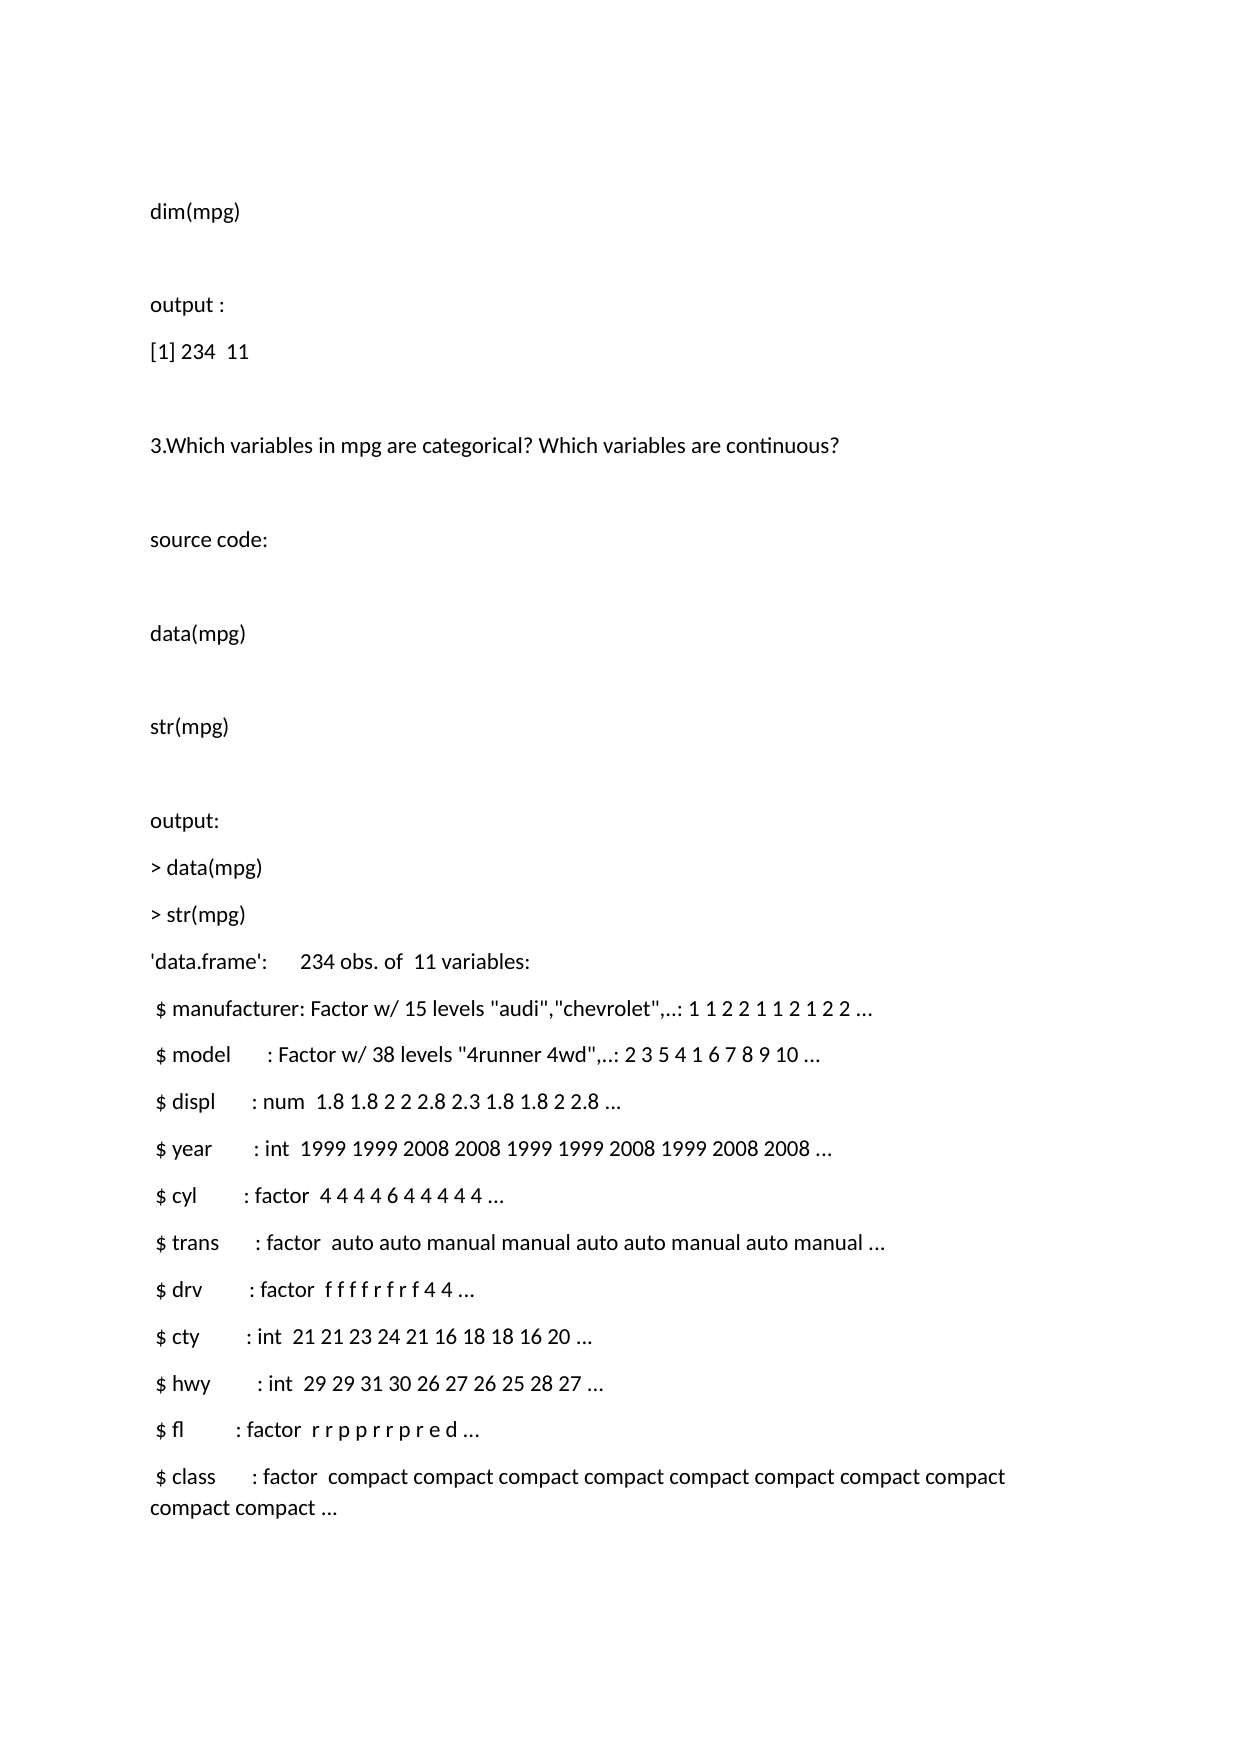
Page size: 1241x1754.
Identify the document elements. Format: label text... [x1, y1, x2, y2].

text data(mpg) [150, 619, 1090, 647]
text $ fl : factor r r p p r r p r e d ... [150, 1416, 1090, 1444]
text > data(mpg) [150, 853, 1090, 881]
text $ trans : factor auto auto manual manual auto auto manual auto manual ... [150, 1228, 1090, 1256]
text $ manufacturer: Factor w/ 15 levels "audi","chevrolet",..: 1 1 2 2 1 1 2 1 2 2 ... [150, 994, 1090, 1022]
text 'data.frame': 234 obs. of 11 variables: [150, 947, 1090, 975]
text output: [150, 806, 1090, 834]
text $ class : factor compact compact compact compact compact compact compact compact compact compact ... [150, 1462, 1090, 1521]
text dim(mpg) [150, 197, 1090, 225]
text source code: [150, 525, 1090, 553]
text $ cty : int 21 21 23 24 21 16 18 18 16 20 ... [150, 1322, 1090, 1350]
text > str(mpg) [150, 900, 1090, 928]
text $ displ : num 1.8 1.8 2 2 2.8 2.3 1.8 1.8 2 2.8 ... [150, 1087, 1090, 1116]
text $ hwy : int 29 29 31 30 26 27 26 25 28 27 ... [150, 1369, 1090, 1397]
text 3.Which variables in mpg are categorical? Which variables are continuous? [150, 431, 1090, 459]
text output : [150, 291, 1090, 319]
text $ drv : factor f f f f r f r f 4 4 ... [150, 1275, 1090, 1303]
text str(mpg) [150, 712, 1090, 741]
text $ model : Factor w/ 38 levels "4runner 4wd",..: 2 3 5 4 1 6 7 8 9 10 ... [150, 1041, 1090, 1069]
text $ year : int 1999 1999 2008 2008 1999 1999 2008 1999 2008 2008 ... [150, 1134, 1090, 1162]
text $ cyl : factor 4 4 4 4 6 4 4 4 4 4 ... [150, 1181, 1090, 1209]
text [1] 234 11 [150, 337, 1090, 366]
